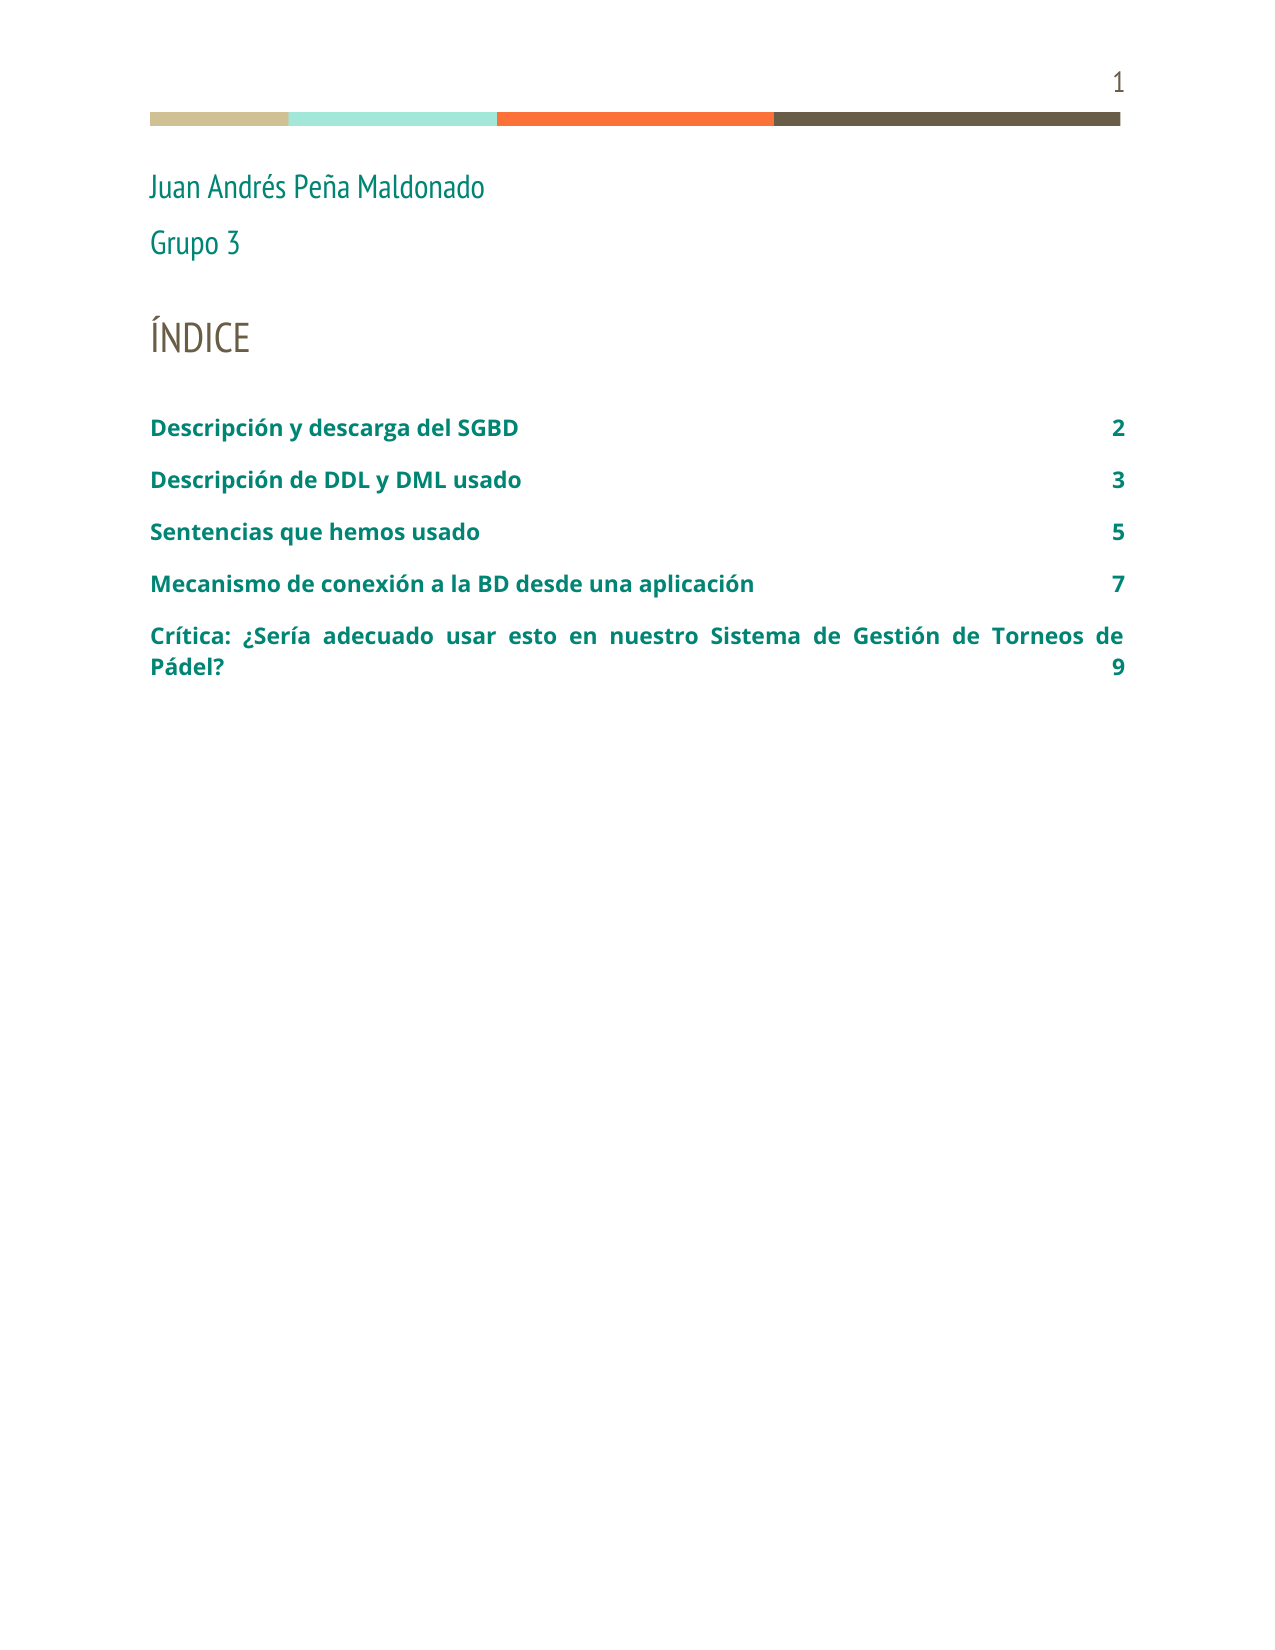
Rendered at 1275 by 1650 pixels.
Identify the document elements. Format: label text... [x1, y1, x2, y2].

picture [150, 112, 1121, 126]
text Juan Andrés Peña Maldonado [150, 165, 1125, 208]
text Grupo 3 [150, 220, 1125, 263]
